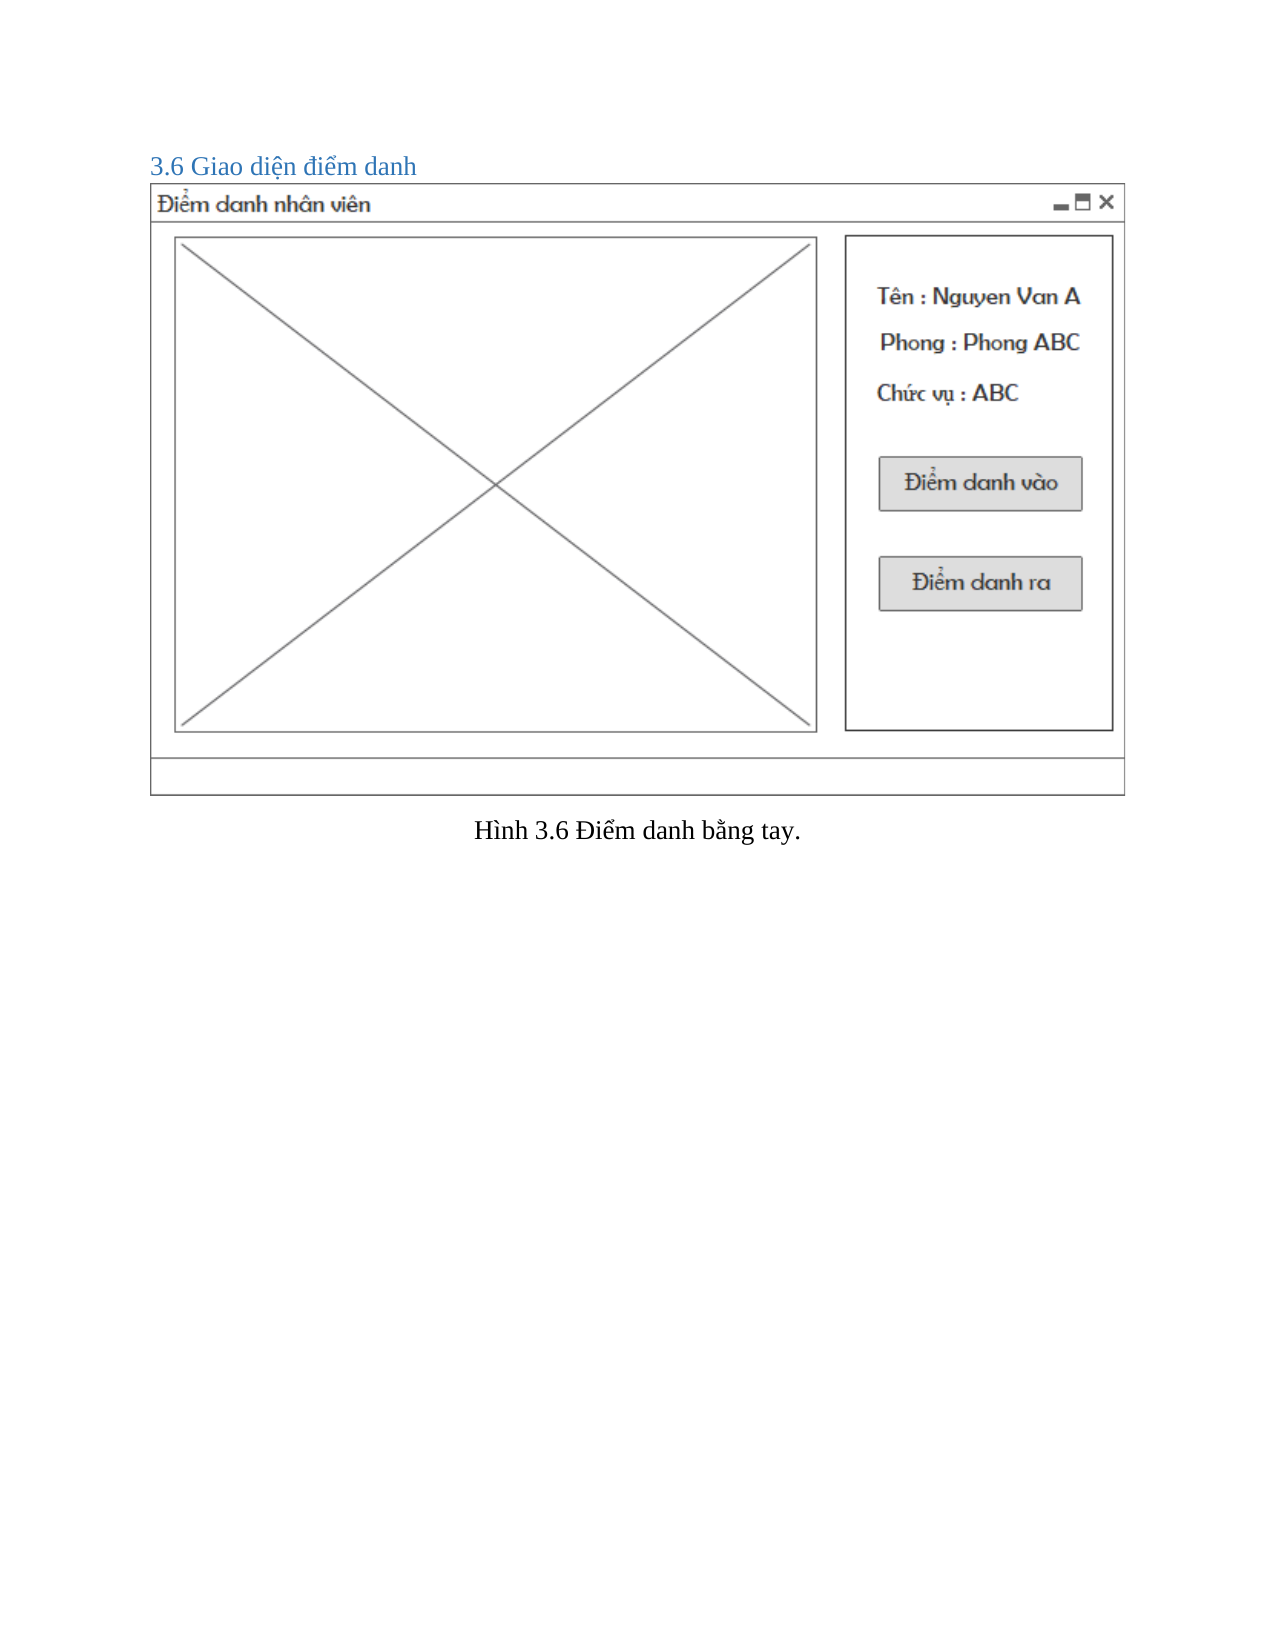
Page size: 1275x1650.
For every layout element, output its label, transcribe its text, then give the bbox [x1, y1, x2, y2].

picture [150, 183, 1125, 796]
text Hình 3.6 Điểm danh bằng tay. [150, 814, 1125, 845]
subtitle 3.6 Giao diện điểm danh [150, 150, 1125, 181]
